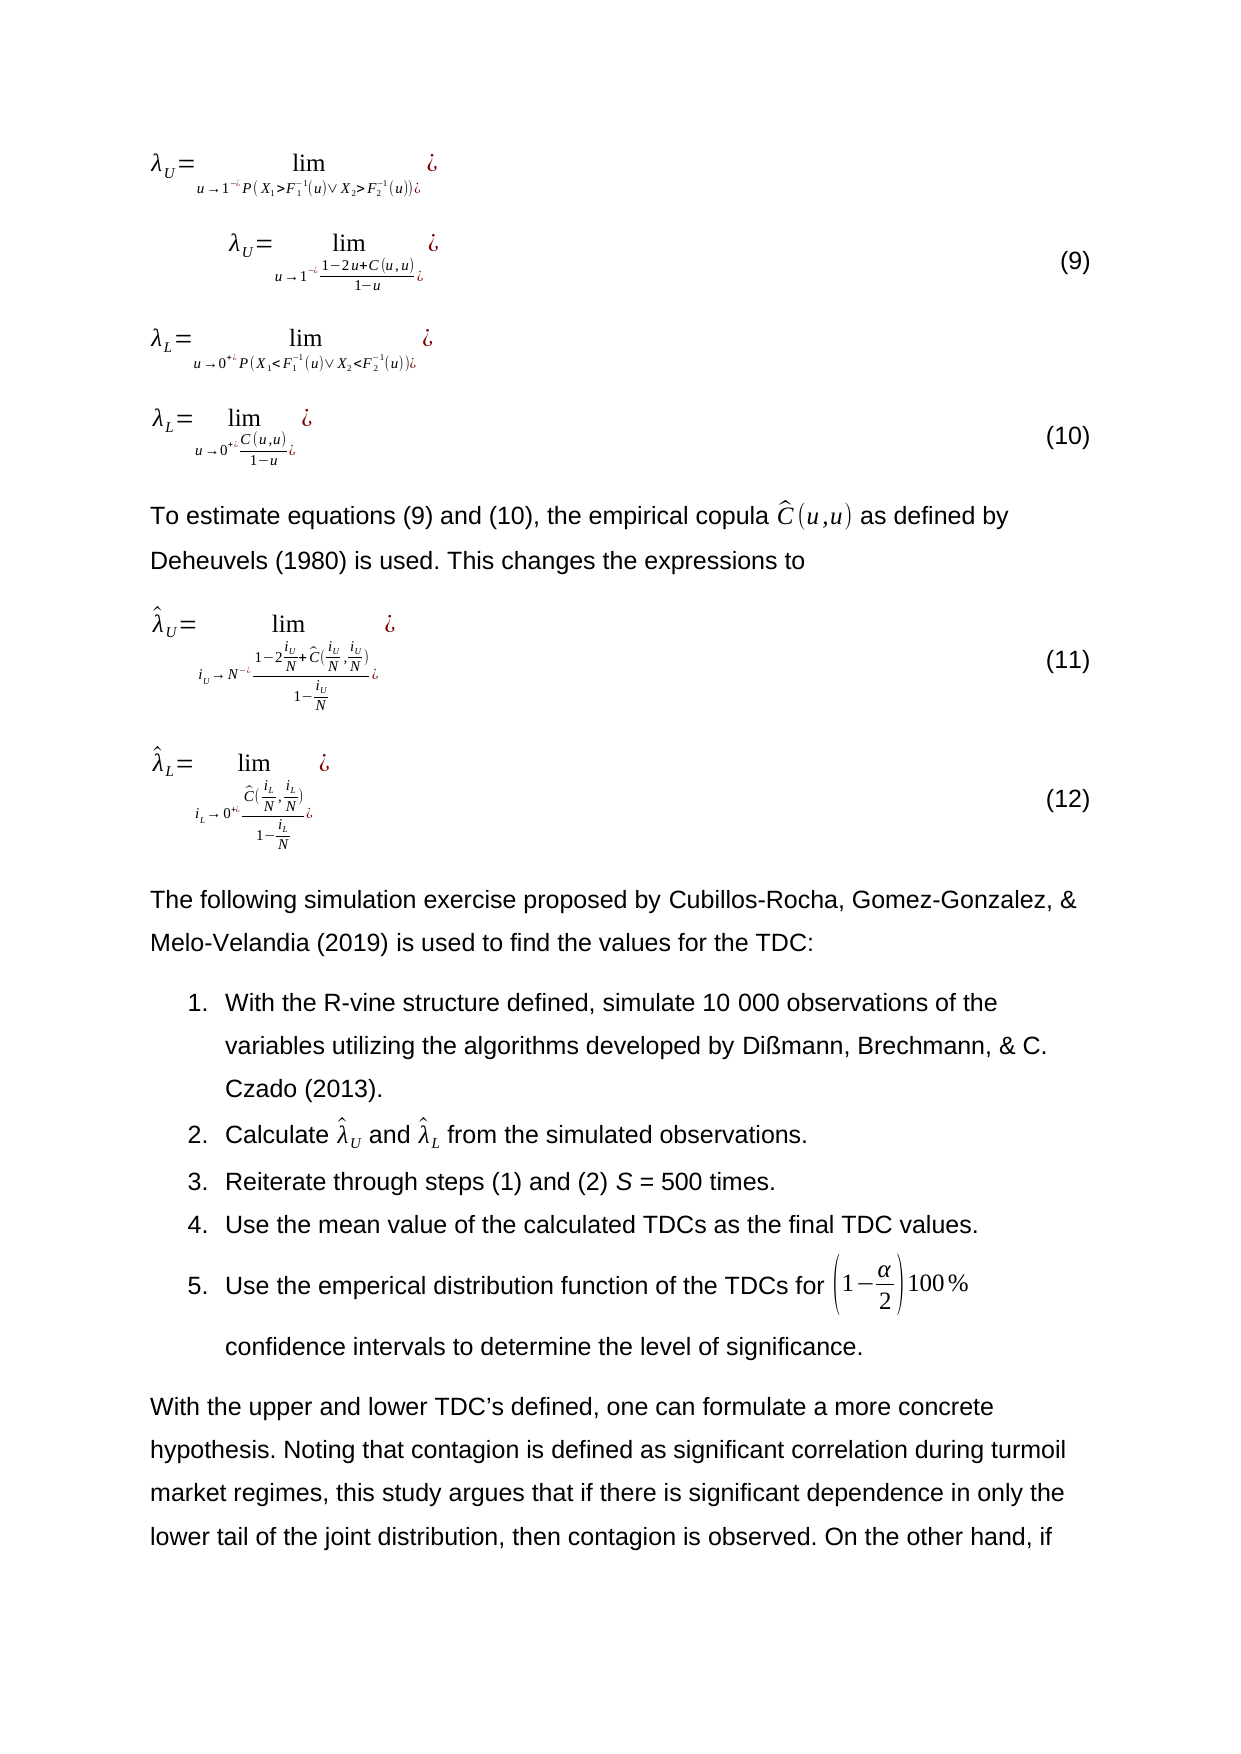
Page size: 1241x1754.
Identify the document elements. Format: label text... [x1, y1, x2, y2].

text To estimate equations (9) and (10), the empirical copula as defined by Deheuvels (1980) is used. This changes the expressions to [150, 499, 1090, 575]
list Calculate and from the simulated observations. [187, 1117, 1090, 1152]
list Use the emperical distribution function of the TDCs for confidence intervals to determine the level of significance. [187, 1253, 1090, 1361]
list Use the mean value of the calculated TDCs as the final TDC values. [187, 1210, 1090, 1238]
text The following simulation exercise proposed by Cubillos-Rocha, Gomez-Gonzalez, & Melo-Velandia (2019) is used to find the values for the TDC: [150, 885, 1090, 957]
text (10) [150, 404, 1090, 468]
text (12) [150, 745, 1090, 854]
text (9) [150, 229, 1090, 294]
list With the R-vine structure defined, simulate 10 000 observations of the variables utilizing the algorithms developed by Dißmann, Brechmann, & C. Czado (2013). [187, 988, 1090, 1103]
text (11) [150, 606, 1090, 714]
list Reiterate through steps (1) and (2) S = 500 times. [187, 1167, 1090, 1195]
